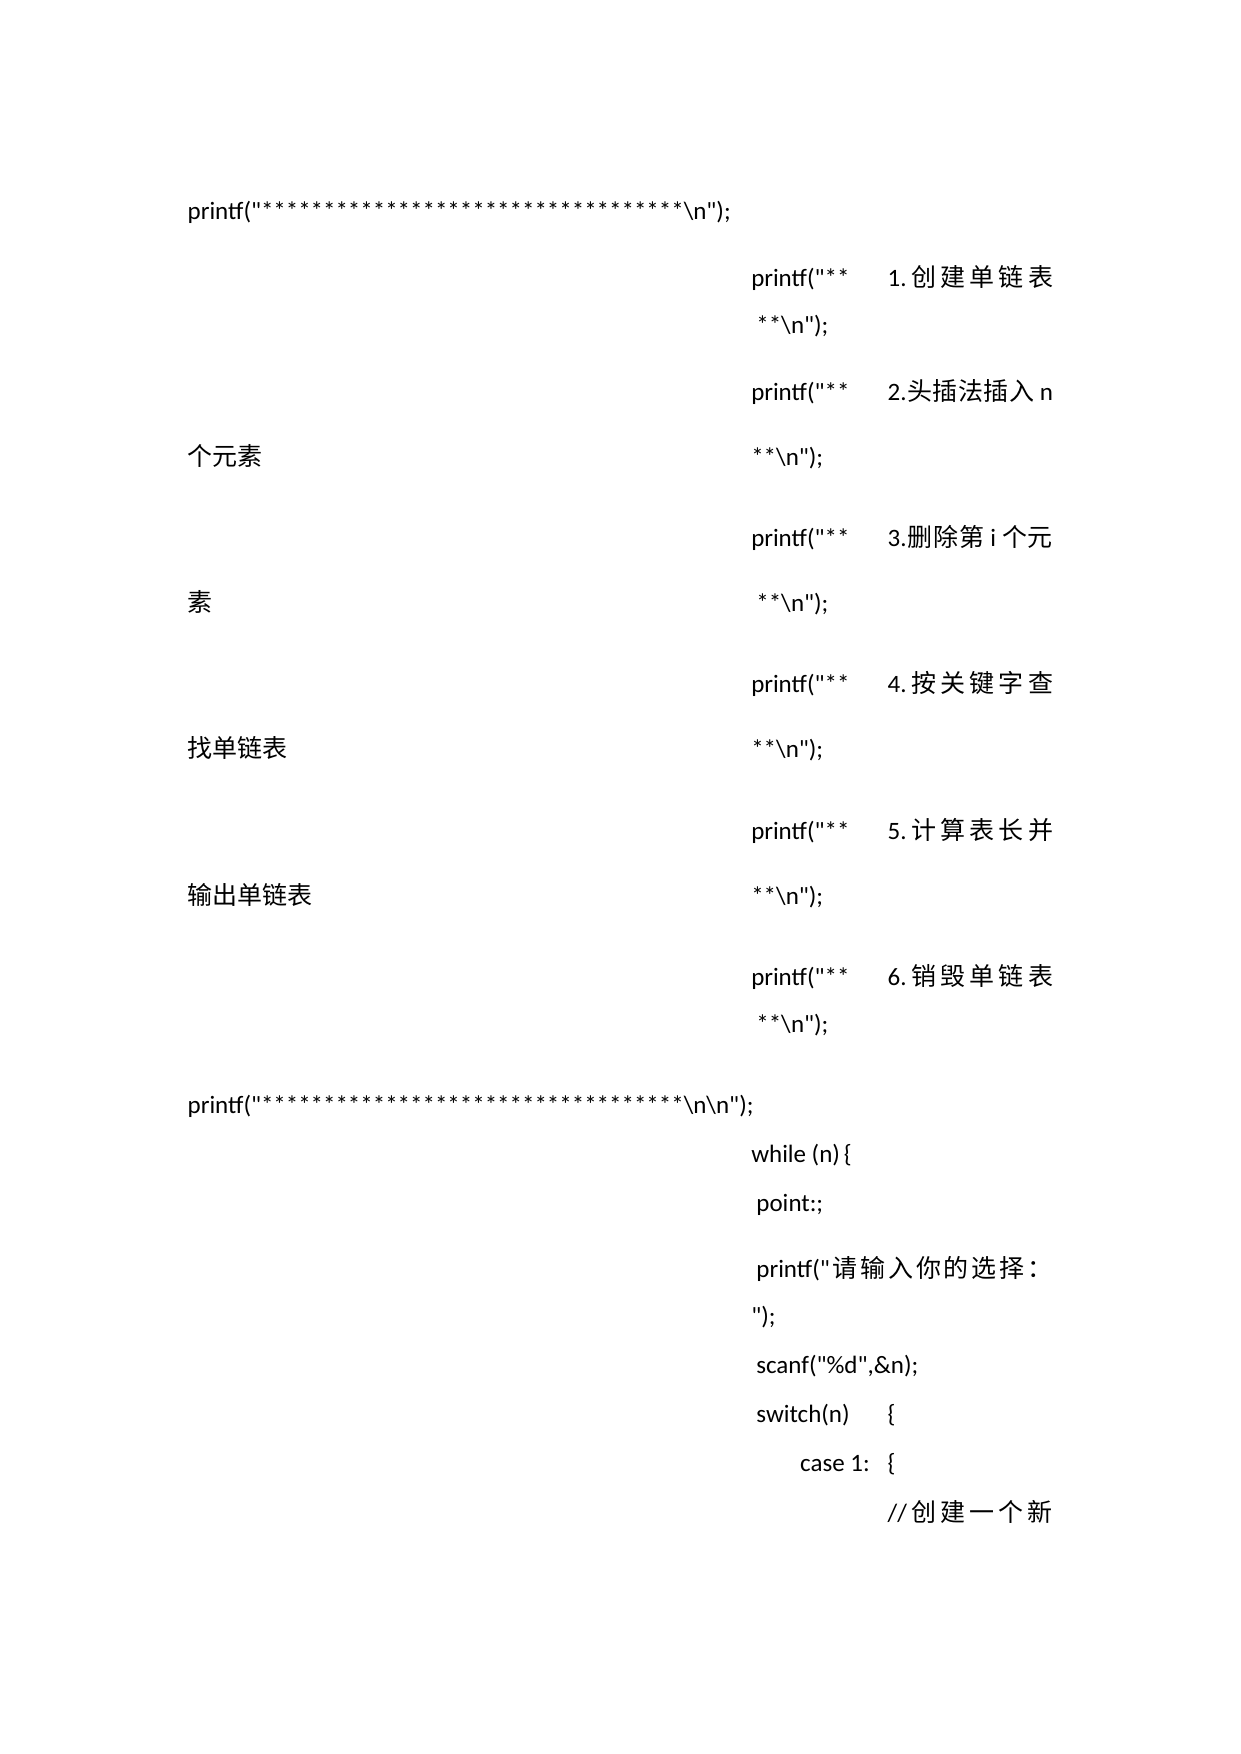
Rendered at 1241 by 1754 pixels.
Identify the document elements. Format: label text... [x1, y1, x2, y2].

text printf("** 3.删除第i个元素 **\n"); [187, 503, 1053, 633]
text printf("**********************************\n"); [187, 162, 1053, 227]
text printf("请输入你的选择： "); [187, 1234, 1053, 1332]
text switch(n) { [187, 1397, 1053, 1429]
text scanf("%d",&n); [187, 1348, 1053, 1381]
text printf("** 6.销毁单链表 **\n"); [187, 942, 1053, 1039]
text printf("** 2.头插法插入n个元素 **\n"); [187, 357, 1053, 487]
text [187, 1446, 1053, 1543]
text printf("** 4.按关键字查找单链表 **\n"); [187, 649, 1053, 779]
text printf("** 1.创建单链表 **\n"); [187, 243, 1053, 341]
text while (n) { [187, 1137, 1053, 1169]
text point:; [187, 1186, 1053, 1218]
text printf("**********************************\n\n"); [187, 1056, 1053, 1121]
text printf("** 5.计算表长并输出单链表 **\n"); [187, 796, 1053, 926]
